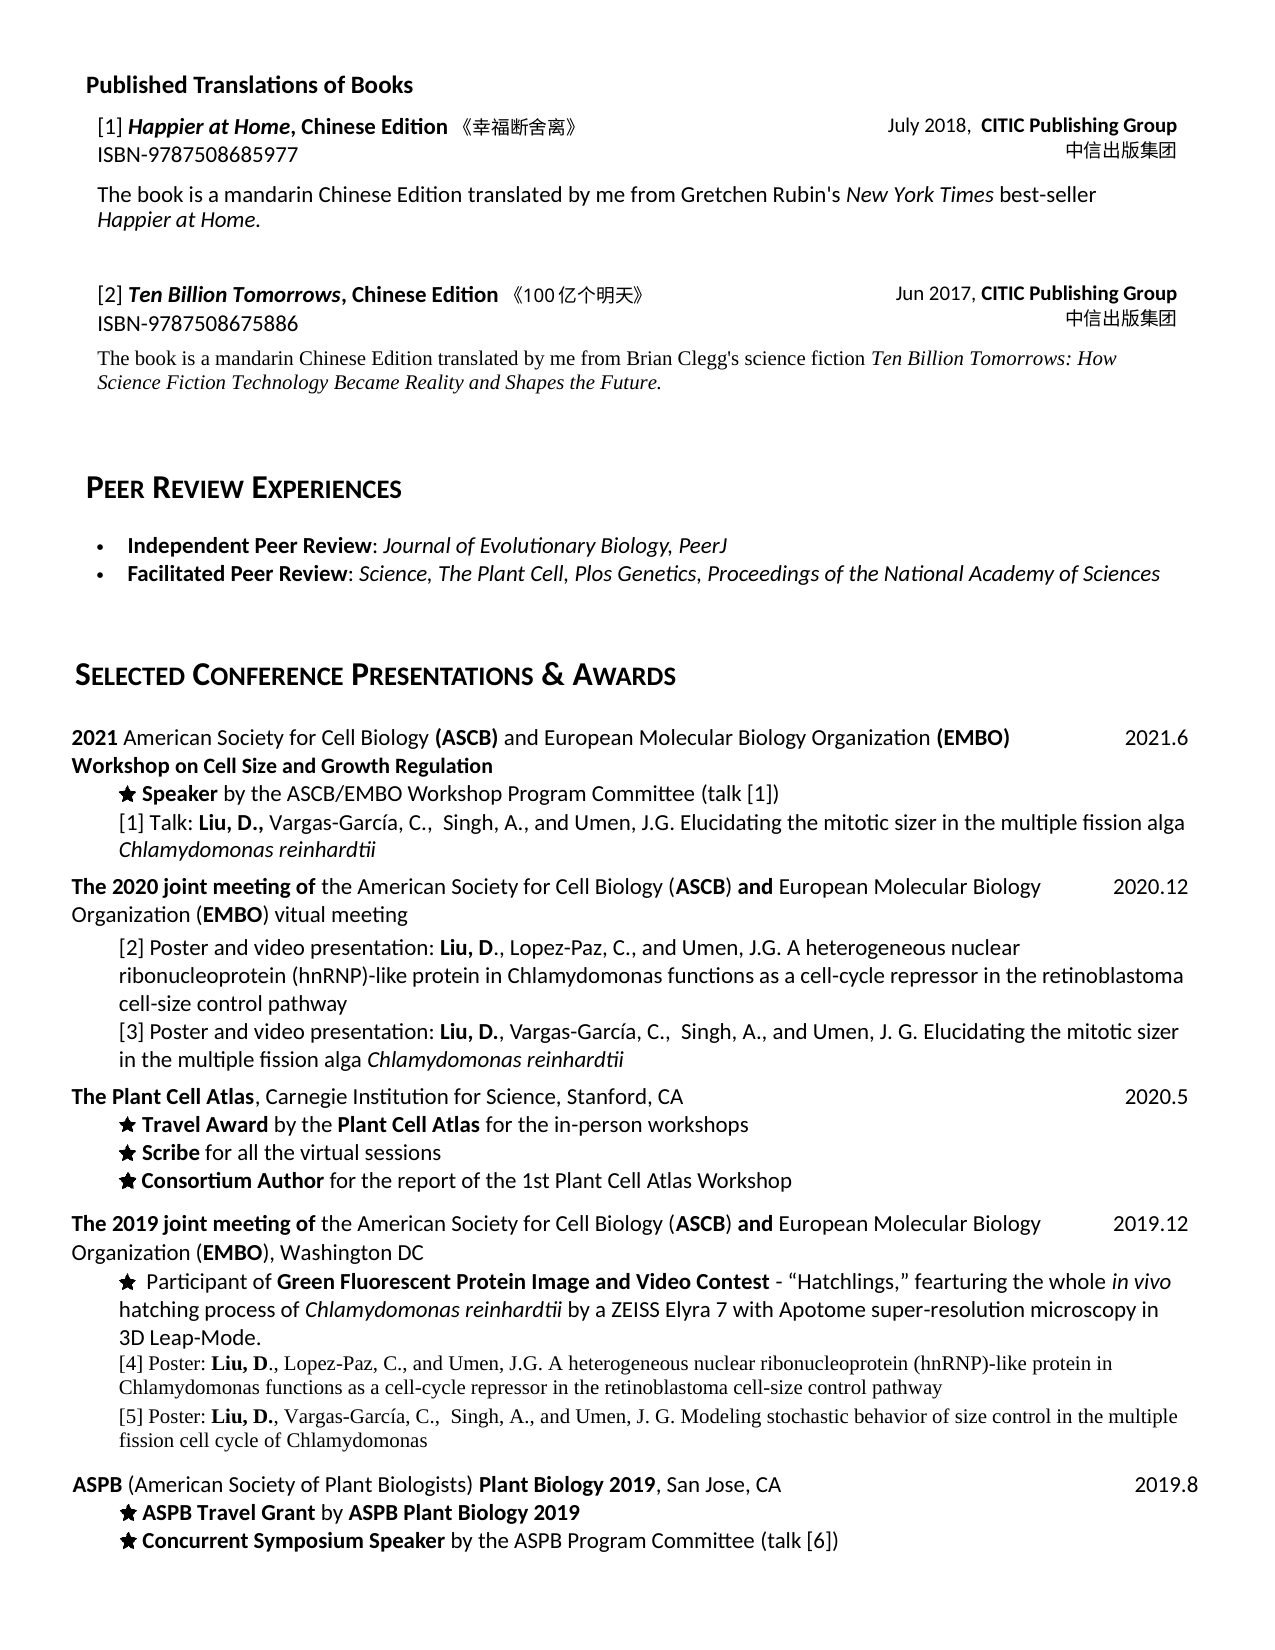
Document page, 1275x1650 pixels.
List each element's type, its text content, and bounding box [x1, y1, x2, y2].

picture [119, 1532, 137, 1549]
table_cell 2020.5 [1064, 1082, 1199, 1110]
picture [119, 1504, 137, 1521]
table_cell Peer Review Experiences [75, 466, 1199, 645]
table_cell Concurrent Symposium Speaker by the ASPB Program Committee (talk [6]) [109, 1526, 1209, 1554]
table_header ASPB (American Society of Plant Biologists) Plant Biology 2019, San Jose, CA [61, 1470, 1065, 1498]
table_cell Travel Award by the Plant Cell Atlas for the in-person workshops Scribe for all the virtual sessions Consortium Author for the report of the 1st Plant Cell Atlas Workshop [108, 1110, 1199, 1209]
table_cell ASPB Travel Grant by ASPB Plant Biology 2019 [109, 1498, 1209, 1526]
table_header 2021.6 [1064, 724, 1199, 779]
table_cell The 2019 joint meeting of the American Society for Cell Biology (ASCB) and European Molecular Biology Organization (EMBO), Washington DC [60, 1210, 1064, 1267]
table_cell [2] Poster and video presentation: Liu, D., Lopez-Paz, C., and Umen, J.G. A heterogeneous nuclear ribonucleoprotein (hnRNP)-like protein in Chlamydomonas functions as a cell-cycle repressor in the retinoblastoma cell-size control pathway [108, 933, 1199, 1017]
table_cell The Plant Cell Atlas, Carnegie Institution for Science, Stanford, CA [60, 1082, 1064, 1110]
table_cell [75, 69, 1199, 466]
table_cell Speaker by the ASCB/EMBO Workshop Program Committee (talk [1]) [1] Talk: Liu, D., Vargas-García, C., Singh, A., and Umen, J.G. Elucidating the mitotic sizer in the multiple fission alga Chlamydomonas reinhardtii [108, 780, 1199, 872]
table_cell [5] Poster: Liu, D., Vargas-García, C., Singh, A., and Umen, J. G. Modeling stochastic behavior of size control in the multiple fission cell cycle of Chlamydomonas [108, 1404, 1199, 1470]
subtitle Selected Conference Presentations & awards [75, 645, 1200, 696]
picture [118, 1116, 136, 1132]
picture [118, 785, 136, 802]
table_header 2021 American Society for Cell Biology (ASCB) and European Molecular Biology Organization (EMBO) Workshop on Cell Size and Growth Regulation [60, 724, 1064, 779]
picture [118, 1273, 136, 1290]
table_cell Participant of Green Fluorescent Protein Image and Video Contest - “Hatchlings,” fearturing the whole in vivo hatching process of Chlamydomonas reinhardtii by a ZEISS Elyra 7 with Apotome super-resolution microscopy in 3D Leap-Mode. [108, 1267, 1199, 1351]
table_header 2019.8 [1065, 1470, 1209, 1498]
picture [118, 1172, 137, 1189]
table_cell The 2020 joint meeting of the American Society for Cell Biology (ASCB) and European Molecular Biology Organization (EMBO) vitual meeting [60, 872, 1064, 933]
table_cell 2019.12 [1064, 1210, 1199, 1267]
table_cell [3] Poster and video presentation: Liu, D., Vargas-García, C., Singh, A., and Umen, J. G. Elucidating the mitotic sizer in the multiple fission alga Chlamydomonas reinhardtii [108, 1017, 1199, 1082]
table_cell 2020.12 [1064, 872, 1199, 933]
table_cell [4] Poster: Liu, D., Lopez-Paz, C., and Umen, J.G. A heterogeneous nuclear ribonucleoprotein (hnRNP)-like protein in Chlamydomonas functions as a cell-cycle repressor in the retinoblastoma cell-size control pathway [108, 1351, 1199, 1404]
picture [118, 1144, 136, 1161]
